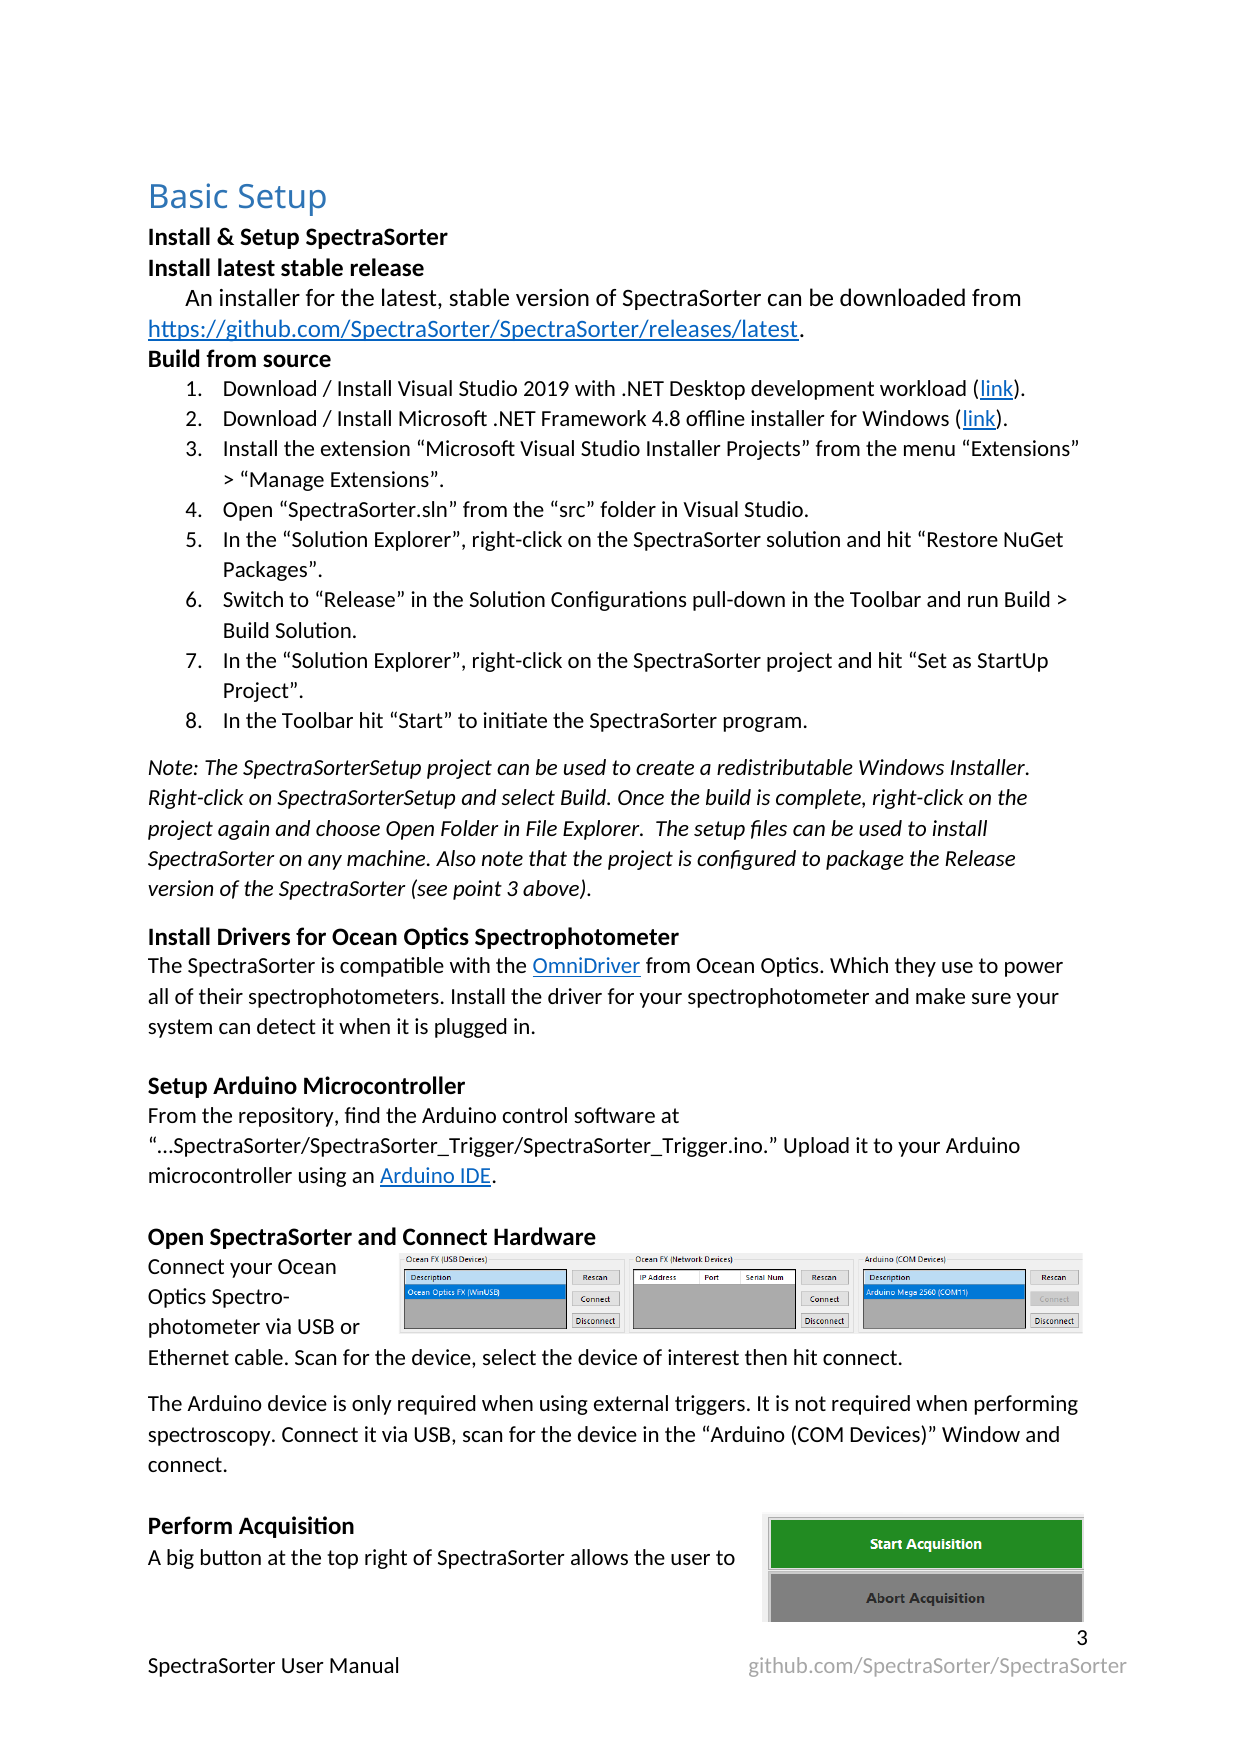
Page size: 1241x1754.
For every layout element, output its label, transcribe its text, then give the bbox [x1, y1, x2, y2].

text Install & Setup SpectraSorter [148, 222, 1087, 252]
text From the repository, find the Arduino control software at “…SpectraSorter/SpectraSorter_Trigger/SpectraSorter_Trigger.ino.” Upload it to your Arduino microcontroller using an Arduino IDE. [148, 1101, 1087, 1189]
picture [398, 1253, 1083, 1334]
list Switch to “Release” in the Solution Configurations pull-down in the Toolbar and run Build > Build Solution. [185, 586, 1087, 644]
text Open SpectraSorter and Connect Hardware [148, 1222, 1087, 1252]
list Install the extension “Microsoft Visual Studio Installer Projects” from the menu “Extensions” > “Manage Extensions”. [185, 434, 1087, 493]
list Download / Install Visual Studio 2019 with .NET Desktop development workload (link). [185, 374, 1087, 402]
text The SpectraSorter is compatible with the OmniDriver from Ocean Optics. Which they use to power all of their spectrophotometers. Install the driver for your spectrophotometer and make sure your system can detect it when it is plugged in. [148, 952, 1087, 1040]
subtitle Basic Setup [148, 173, 1087, 218]
list Download / Install Microsoft .NET Framework 4.8 offline installer for Windows (link). [185, 404, 1087, 432]
text Install latest stable release [148, 252, 1087, 283]
text An installer for the latest, stable version of SpectraSorter can be downloaded from https://github.com/SpectraSorter/SpectraSorter/releases/latest. [148, 283, 1087, 344]
picture [762, 1512, 1084, 1622]
list Open “SpectraSorter.sln” from the “src” folder in Visual Studio. [185, 495, 1087, 523]
text Note: The SpectraSorterSetup project can be used to create a redistributable Windows Installer. Right-click on SpectraSorterSetup and select Build. Once the build is complete, right-click on the project again and choose Open Folder in File Explorer. The setup files can be used to install SpectraSorter on any machine. Also note that the project is configured to package the Release version of the SpectraSorter (see point 3 above). [148, 753, 1087, 902]
list In the “Solution Explorer”, right-click on the SpectraSorter solution and hit “Restore NuGet Packages”. [185, 525, 1087, 583]
text The Arduino device is only required when using external triggers. It is not required when performing spectroscopy. Connect it via USB, scan for the device in the “Arduino (COM Devices)” Window and connect. [148, 1389, 1087, 1478]
text Setup Arduino Microcontroller [148, 1070, 1087, 1101]
text Build from source [148, 344, 1087, 374]
list In the “Solution Explorer”, right-click on the SpectraSorter project and hit “Set as StartUp Project”. [185, 646, 1087, 704]
list In the Toolbar hit “Start” to initiate the SpectraSorter program. [185, 706, 1087, 734]
text Install Drivers for Ocean Optics Spectrophotometer [148, 921, 1087, 952]
